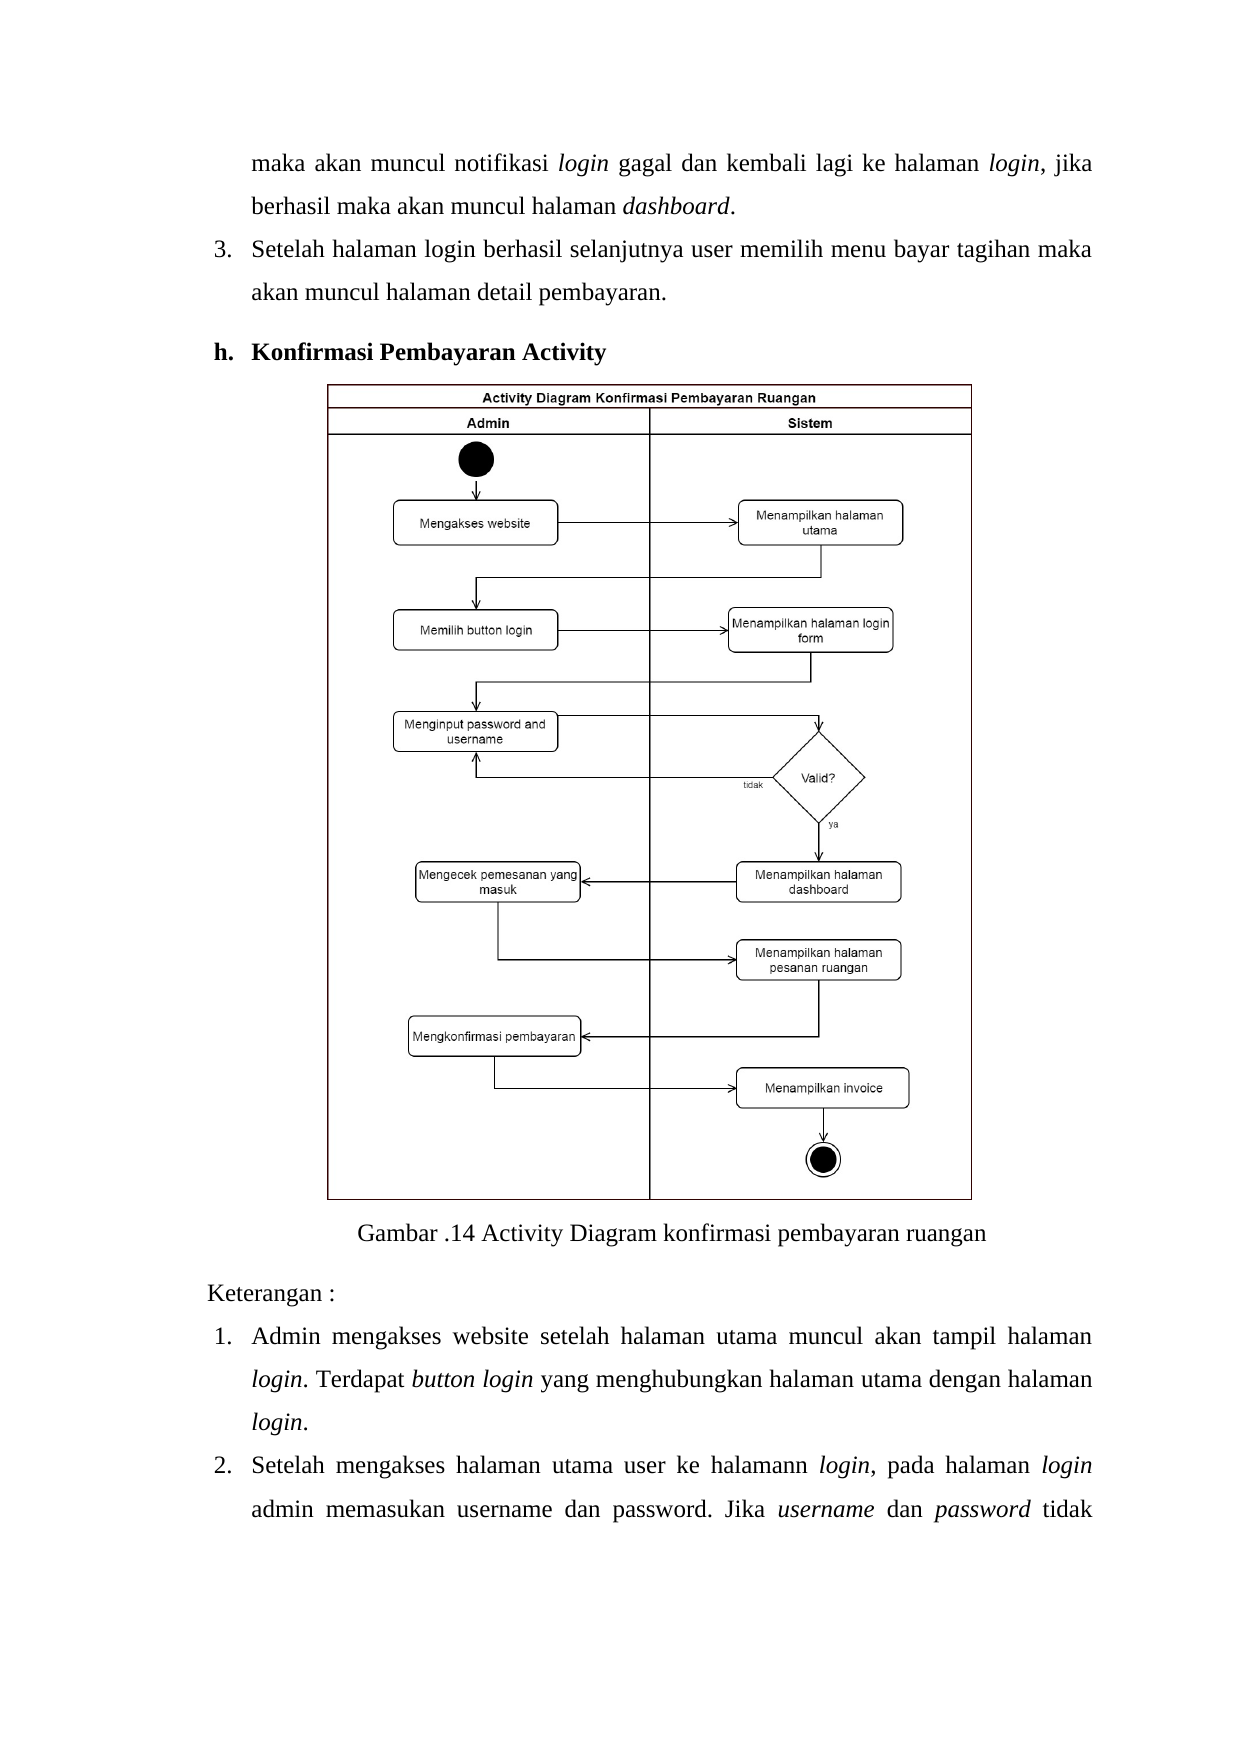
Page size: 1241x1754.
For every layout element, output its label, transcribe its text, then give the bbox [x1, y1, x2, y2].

picture [327, 384, 972, 1200]
list Admin mengakses website setelah halaman utama muncul akan tampil halaman login. Terdapat button login yang menghubungkan halaman utama dengan halaman login. [214, 1321, 1092, 1436]
list Setelah halaman login berhasil selanjutnya user memilih menu bayar tagihan maka akan muncul halaman detail pembayaran. [214, 234, 1092, 306]
list Keterangan : [207, 1278, 1092, 1307]
list 14 Activity Diagram konfirmasi pembayaran ruangan [251, 1218, 1092, 1247]
list Konfirmasi Pembayaran Activity [214, 337, 1092, 366]
